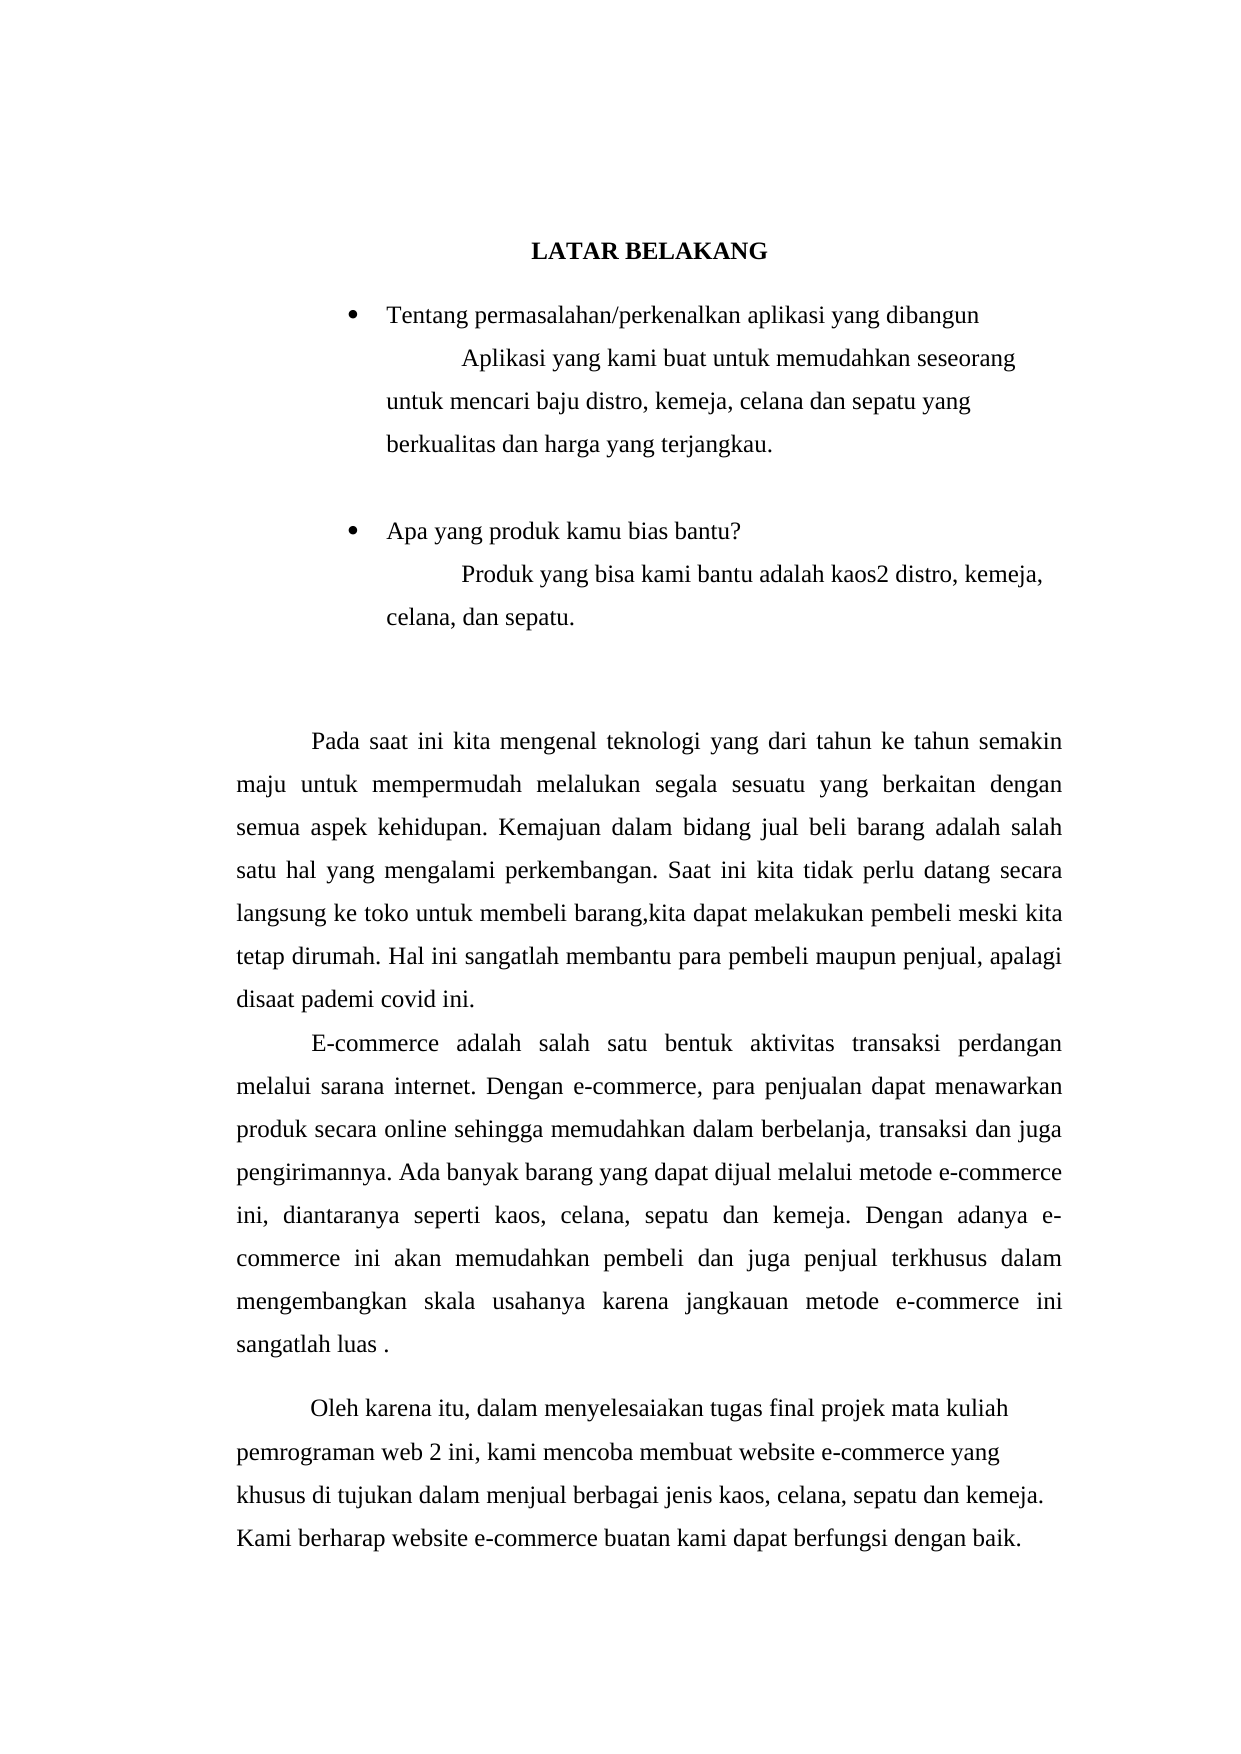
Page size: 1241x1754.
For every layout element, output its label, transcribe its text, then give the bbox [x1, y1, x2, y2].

text LATAR BELAKANG [236, 236, 1063, 265]
list Tentang permasalahan/perkenalkan aplikasi yang dibangun [349, 300, 1063, 329]
list Produk yang bisa kami bantu adalah kaos2 distro, kemeja, celana, dan sepatu. [386, 559, 1063, 631]
list E-commerce adalah salah satu bentuk aktivitas transaksi perdangan melalui sarana internet. Dengan e-commerce, para penjualan dapat menawarkan produk secara online sehingga memudahkan dalam berbelanja, transaksi dan juga pengirimannya. Ada banyak barang yang dapat dijual melalui metode e-commerce ini, diantaranya seperti kaos, celana, sepatu dan kemeja. Dengan adanya e-commerce ini akan memudahkan pembeli dan juga penjual terkhusus dalam mengembangkan skala usahanya karena jangkauan metode e-commerce ini sangatlah luas . [236, 1028, 1063, 1358]
text Oleh karena itu, dalam menyelesaiakan tugas final projek mata kuliah pemrograman web 2 ini, kami mencoba membuat website e-commerce yang khusus di tujukan dalam menjual berbagai jenis kaos, celana, sepatu dan kemeja. Kami berharap website e-commerce buatan kami dapat berfungsi dengan baik. [236, 1393, 1063, 1552]
list Apa yang produk kamu bias bantu? [349, 516, 1063, 544]
list Aplikasi yang kami buat untuk memudahkan seseorang untuk mencari baju distro, kemeja, celana dan sepatu yang berkualitas dan harga yang terjangkau. [386, 343, 1063, 458]
list Pada saat ini kita mengenal teknologi yang dari tahun ke tahun semakin maju untuk mempermudah melalukan segala sesuatu yang berkaitan dengan semua aspek kehidupan. Kemajuan dalam bidang jual beli barang adalah salah satu hal yang mengalami perkembangan. Saat ini kita tidak perlu datang secara langsung ke toko untuk membeli barang,kita dapat melakukan pembeli meski kita tetap dirumah. Hal ini sangatlah membantu para pembeli maupun penjual, apalagi disaat pademi covid ini. [236, 726, 1063, 1013]
